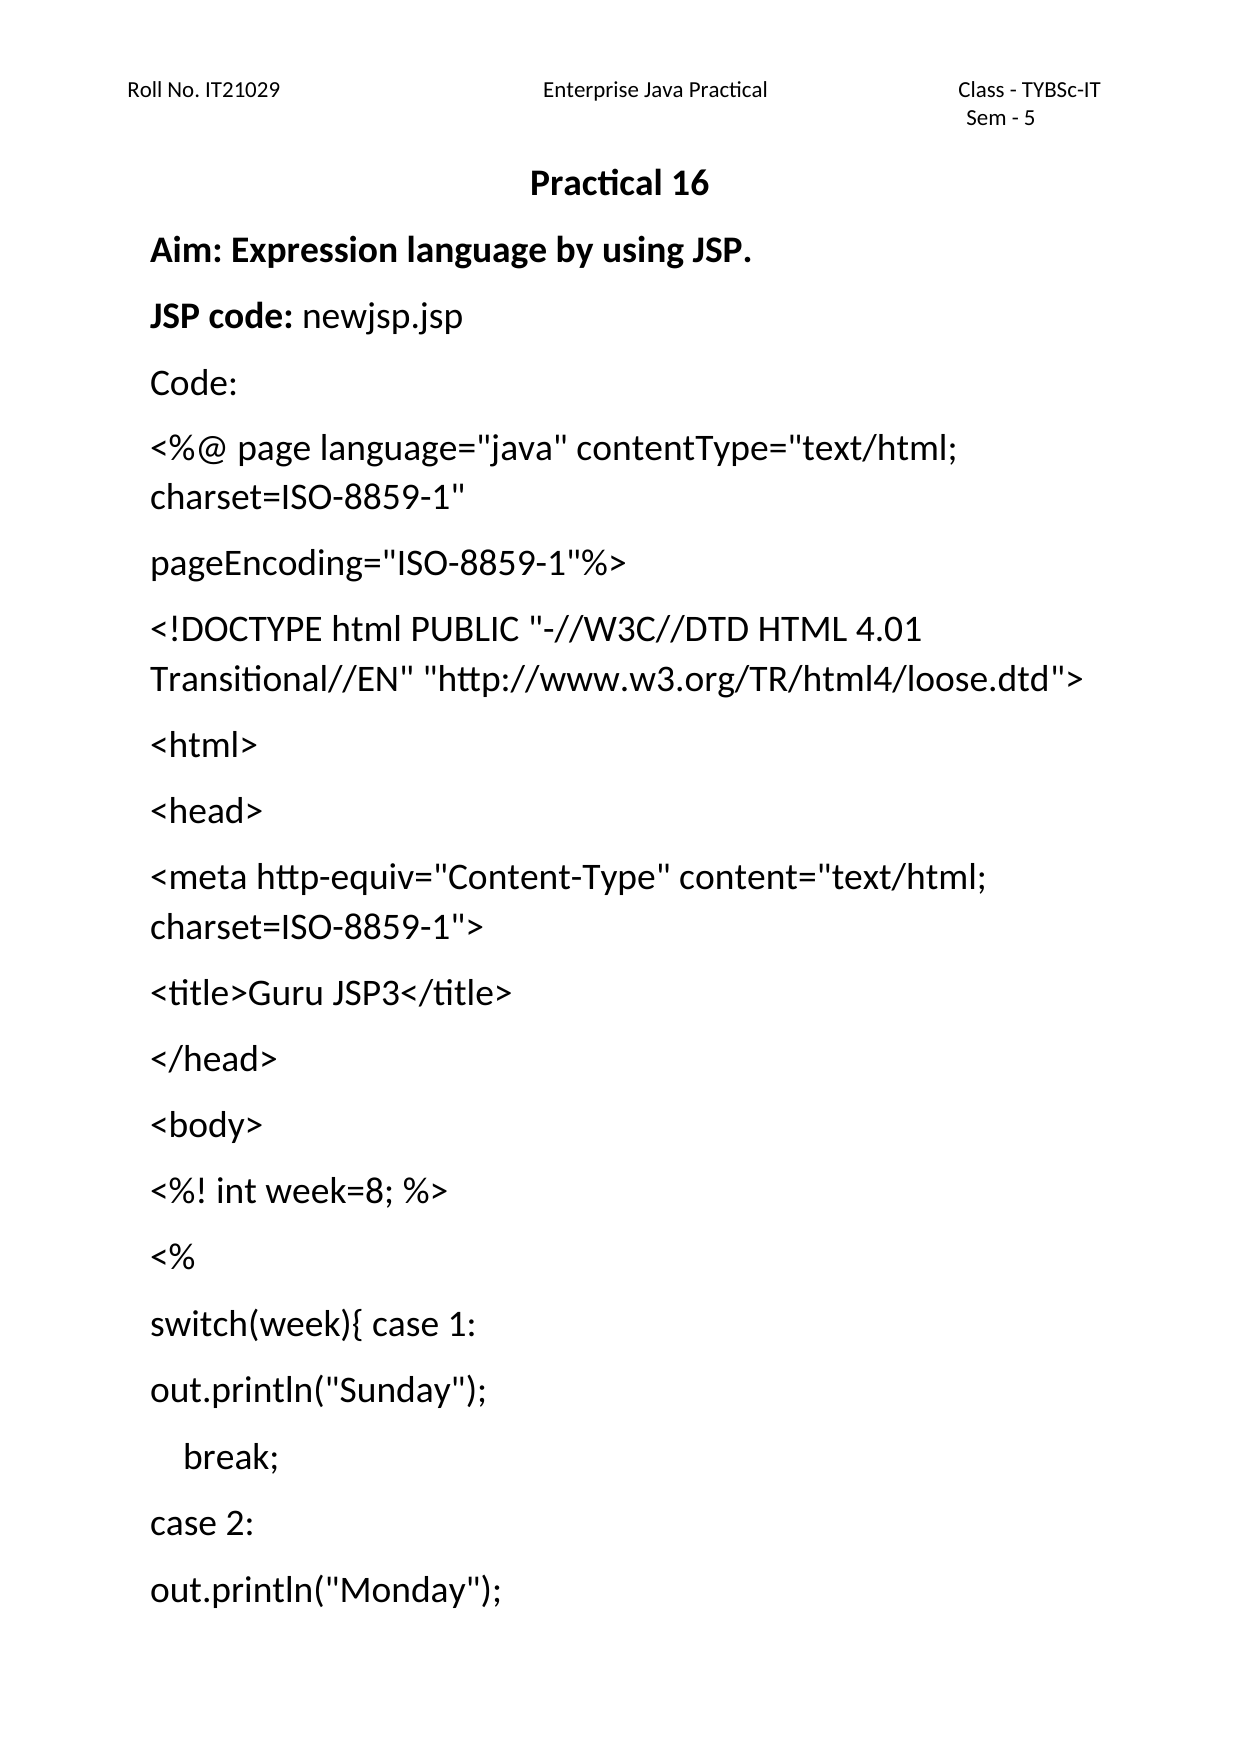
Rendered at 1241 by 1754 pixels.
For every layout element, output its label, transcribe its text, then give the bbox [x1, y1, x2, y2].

text <title>Guru JSP3</title> [150, 969, 1213, 1014]
text <html> [150, 721, 1213, 767]
text break; case 2: [150, 1433, 281, 1545]
text <% [150, 1233, 1213, 1279]
text </head> [150, 1035, 1213, 1081]
subtitle Practical 16 Aim: Expression language by using JSP. JSP code: newjsp.jsp [150, 159, 755, 338]
text pageEncoding="ISO-8859-1"%> [150, 539, 1213, 585]
text Code: [150, 359, 1213, 405]
text Transitional//EN" "http://www.w3.org/TR/html4/loose.dtd"> [150, 655, 1213, 701]
text <head> [150, 787, 1213, 833]
text <%! int week=8; %> [150, 1167, 1213, 1213]
text switch(week){ case 1: out.println("Sunday"); [150, 1299, 489, 1412]
text <%@ page language="java" contentType="text/html; charset=ISO-8859-1" [150, 424, 959, 519]
text <meta http-equiv="Content-Type" content="text/html; charset=ISO-8859-1"> [150, 853, 989, 948]
text <body> [150, 1101, 1213, 1147]
text <!DOCTYPE html PUBLIC "-//W3C//DTD HTML 4.01 [150, 605, 1213, 651]
text out.println("Monday"); [150, 1566, 1213, 1612]
